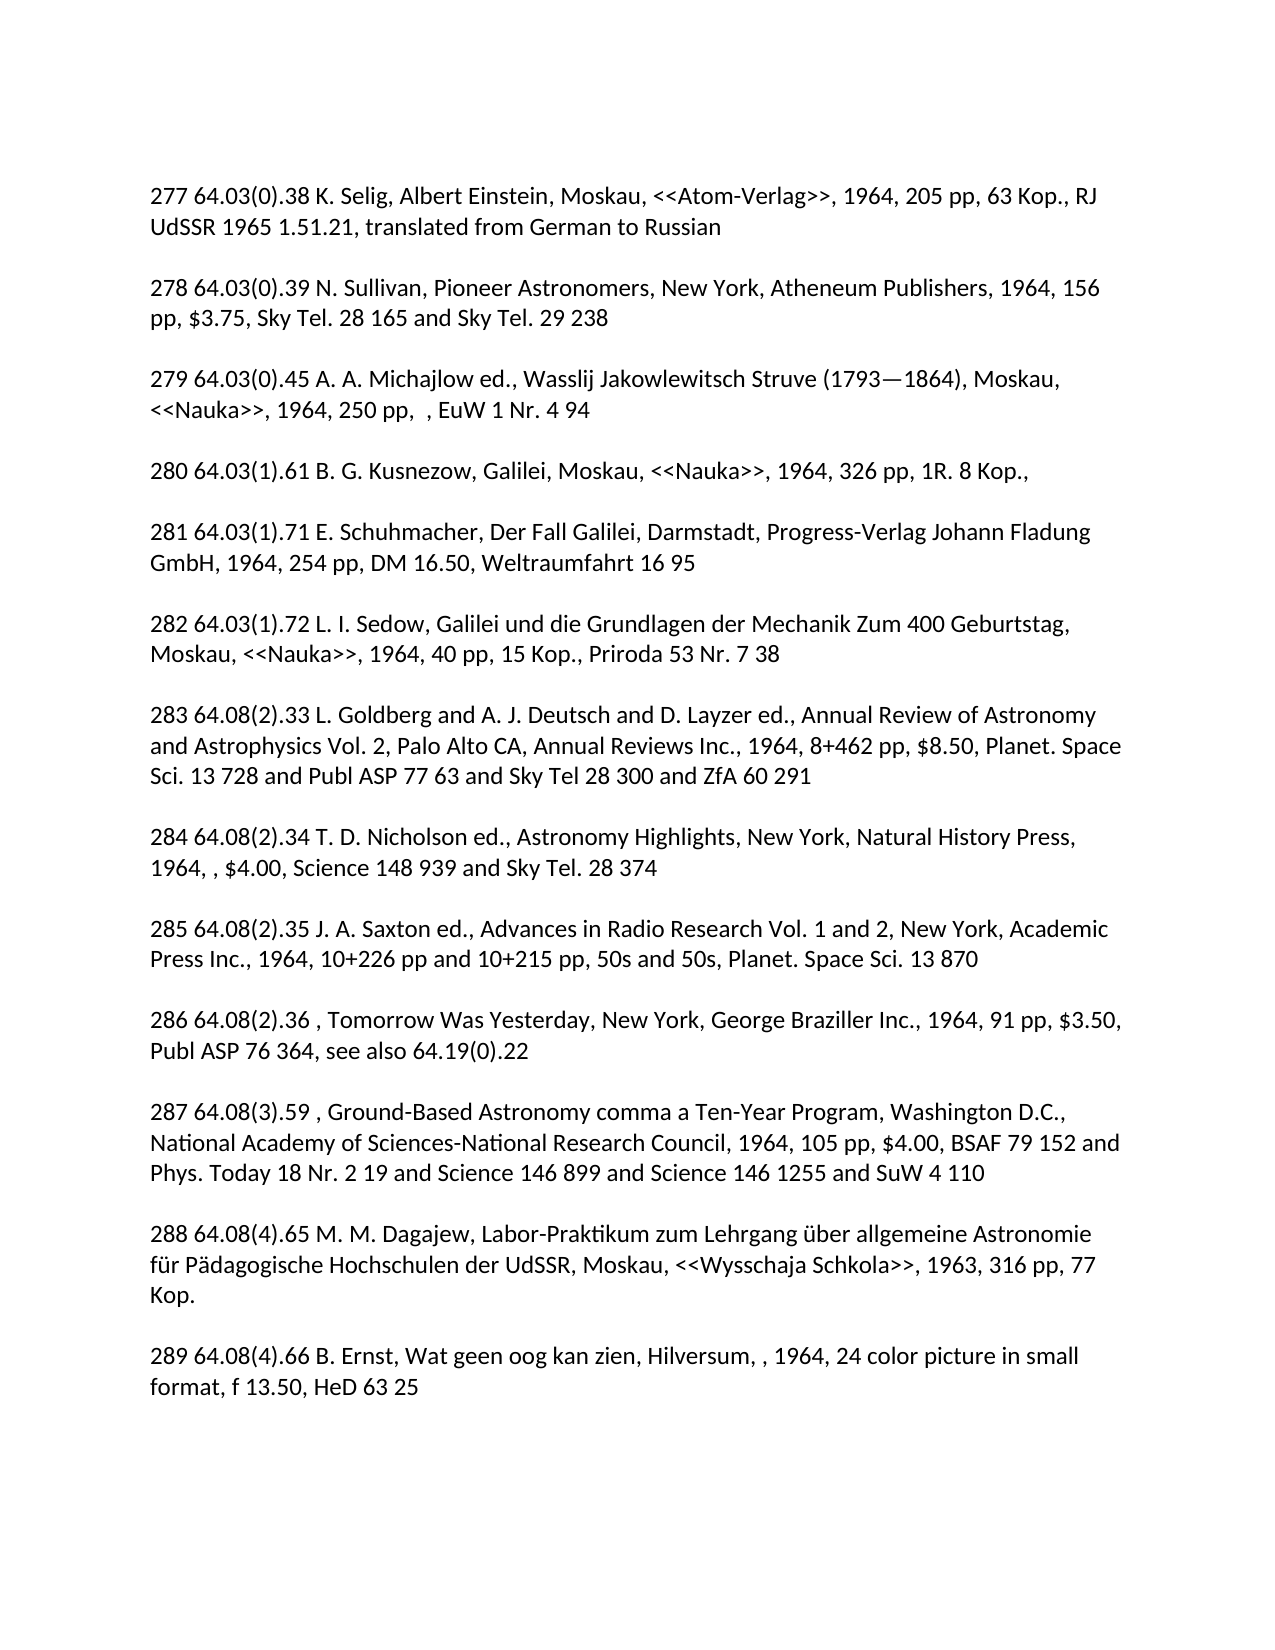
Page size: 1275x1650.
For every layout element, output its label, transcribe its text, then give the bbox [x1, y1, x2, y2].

text 279 64.03(0).45 A. A. Michajlow ed., Wasslij Jakowlewitsch Struve (1793—1864), Moskau, <<Nauka>>, 1964, 250 pp, , EuW 1 Nr. 4 94 [150, 364, 1125, 425]
text 287 64.08(3).59 , Ground-Based Astronomy comma a Ten-Year Program, Washington D.C., National Academy of Sciences-National Research Council, 1964, 105 pp, $4.00, BSAF 79 152 and Phys. Today 18 Nr. 2 19 and Science 146 899 and Science 146 1255 and SuW 4 110 [150, 1096, 1125, 1188]
text 277 64.03(0).38 K. Selig, Albert Einstein, Moskau, <<Atom-Verlag>>, 1964, 205 pp, 63 Kop., RJ UdSSR 1965 1.51.21, translated from German to Russian [150, 181, 1125, 242]
text 283 64.08(2).33 L. Goldberg and A. J. Deutsch and D. Layzer ed., Annual Review of Astronomy and Astrophysics Vol. 2, Palo Alto CA, Annual Reviews Inc., 1964, 8+462 pp, $8.50, Planet. Space Sci. 13 728 and Publ ASP 77 63 and Sky Tel 28 300 and ZfA 60 291 [150, 699, 1125, 791]
text 282 64.03(1).72 L. I. Sedow, Galilei und die Grundlagen der Mechanik Zum 400 Geburtstag, Moskau, <<Nauka>>, 1964, 40 pp, 15 Kop., Priroda 53 Nr. 7 38 [150, 608, 1125, 669]
text 278 64.03(0).39 N. Sullivan, Pioneer Astronomers, New York, Atheneum Publishers, 1964, 156 pp, $3.75, Sky Tel. 28 165 and Sky Tel. 29 238 [150, 272, 1125, 333]
text 289 64.08(4).66 B. Ernst, Wat geen oog kan zien, Hilversum, , 1964, 24 color picture in small format, f 13.50, HeD 63 25 [150, 1340, 1125, 1401]
text 286 64.08(2).36 , Tomorrow Was Yesterday, New York, George Braziller Inc., 1964, 91 pp, $3.50, Publ ASP 76 364, see also 64.19(0).22 [150, 1004, 1125, 1066]
text 285 64.08(2).35 J. A. Saxton ed., Advances in Radio Research Vol. 1 and 2, New York, Academic Press Inc., 1964, 10+226 pp and 10+215 pp, 50s and 50s, Planet. Space Sci. 13 870 [150, 913, 1125, 974]
text 281 64.03(1).71 E. Schuhmacher, Der Fall Galilei, Darmstadt, Progress-Verlag Johann Fladung GmbH, 1964, 254 pp, DM 16.50, Weltraumfahrt 16 95 [150, 516, 1125, 577]
text 288 64.08(4).65 M. M. Dagajew, Labor-Praktikum zum Lehrgang über allgemeine Astronomie für Pädagogische Hochschulen der UdSSR, Moskau, <<Wysschaja Schkola>>, 1963, 316 pp, 77 Kop. [150, 1218, 1125, 1310]
text 280 64.03(1).61 B. G. Kusnezow, Galilei, Moskau, <<Nauka>>, 1964, 326 pp, 1R. 8 Kop., [150, 455, 1125, 486]
text 284 64.08(2).34 T. D. Nicholson ed., Astronomy Highlights, New York, Natural History Press, 1964, , $4.00, Science 148 939 and Sky Tel. 28 374 [150, 821, 1125, 882]
